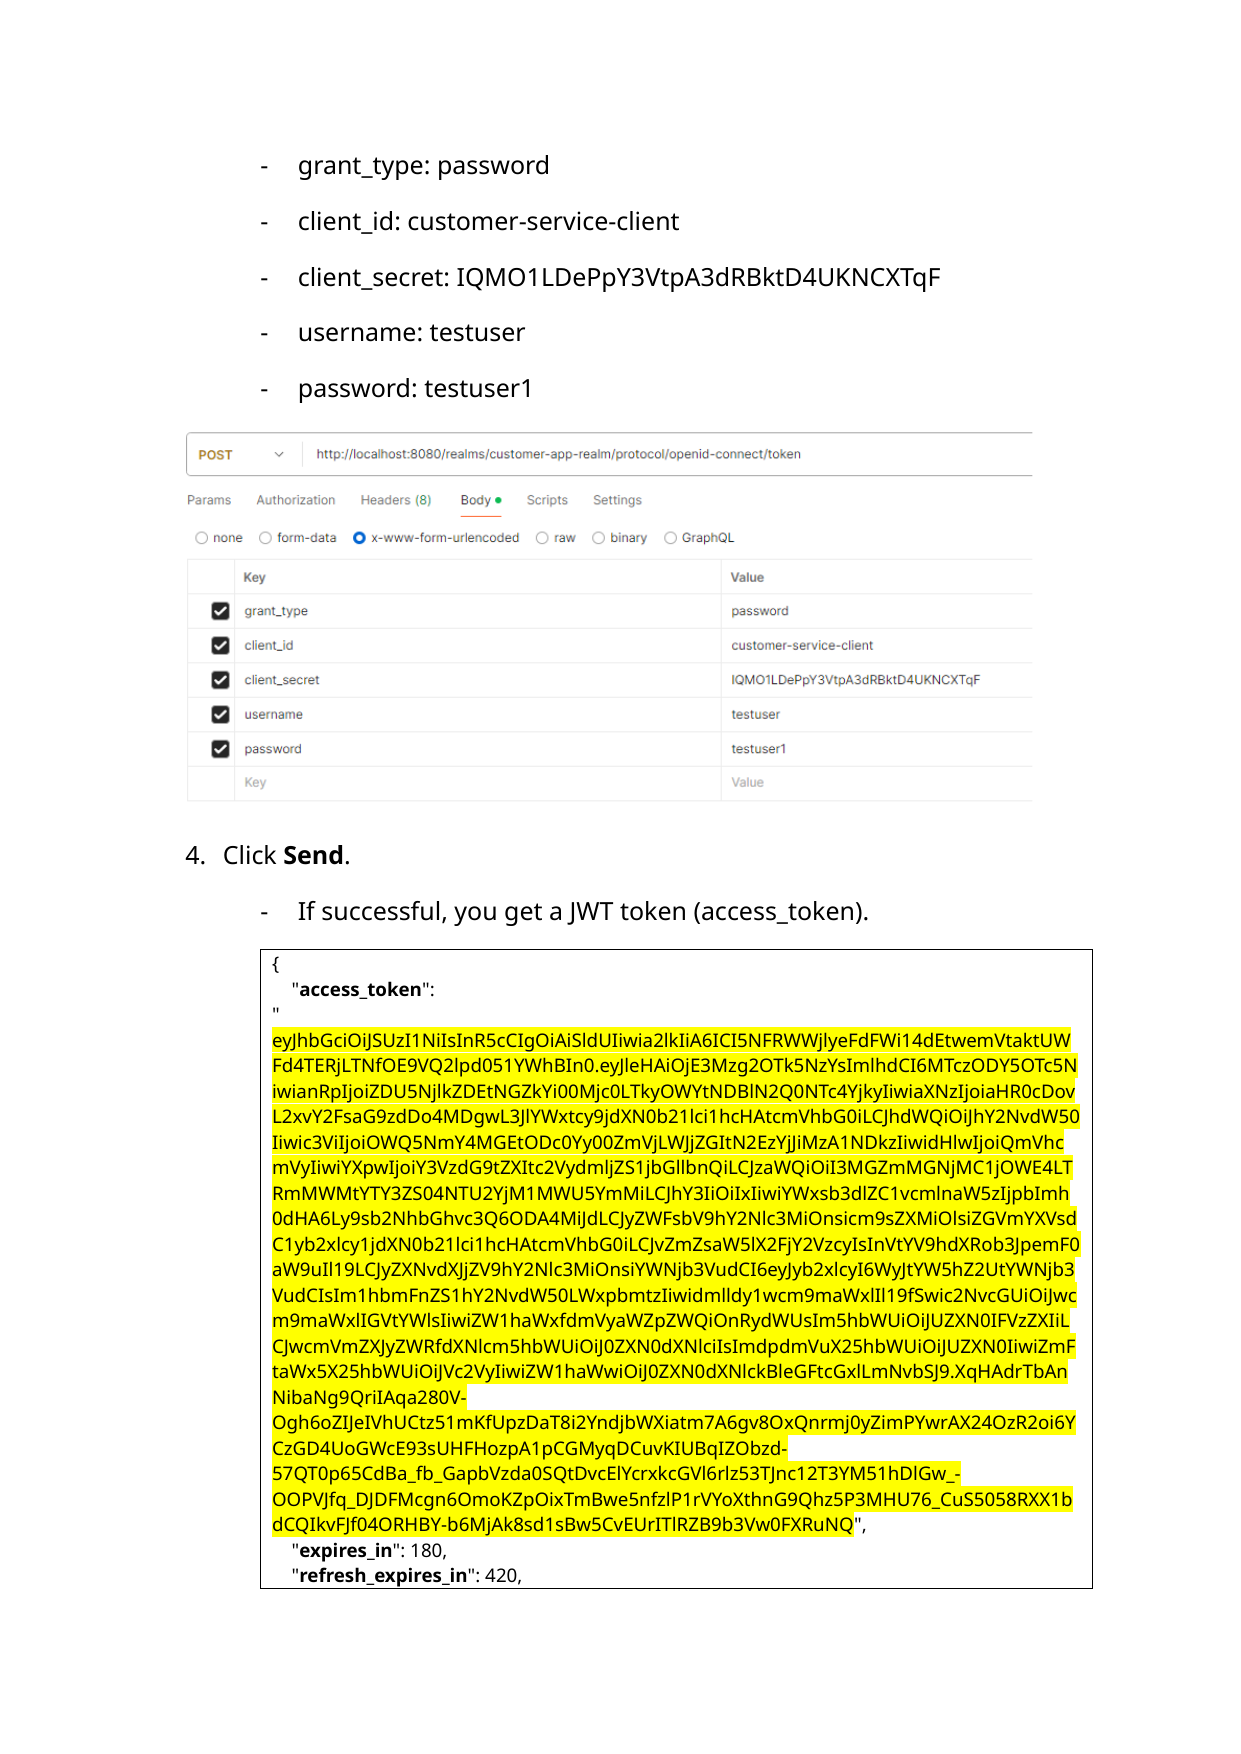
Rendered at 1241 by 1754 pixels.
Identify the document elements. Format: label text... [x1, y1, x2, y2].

list grant_type: password [260, 148, 1093, 182]
list Click Send. [185, 838, 1093, 872]
list client_secret: IQMO1LDePpY3VtpA3dRBktD4UKNCXTqF [260, 259, 1093, 293]
list password: testuser1 [260, 371, 1093, 405]
list username: testuser [260, 315, 1093, 349]
list client_id: customer-service-client [260, 203, 1093, 237]
list If successful, you get a JWT token (access_token). [260, 893, 1093, 927]
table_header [261, 950, 1092, 1588]
picture [185, 426, 1033, 816]
